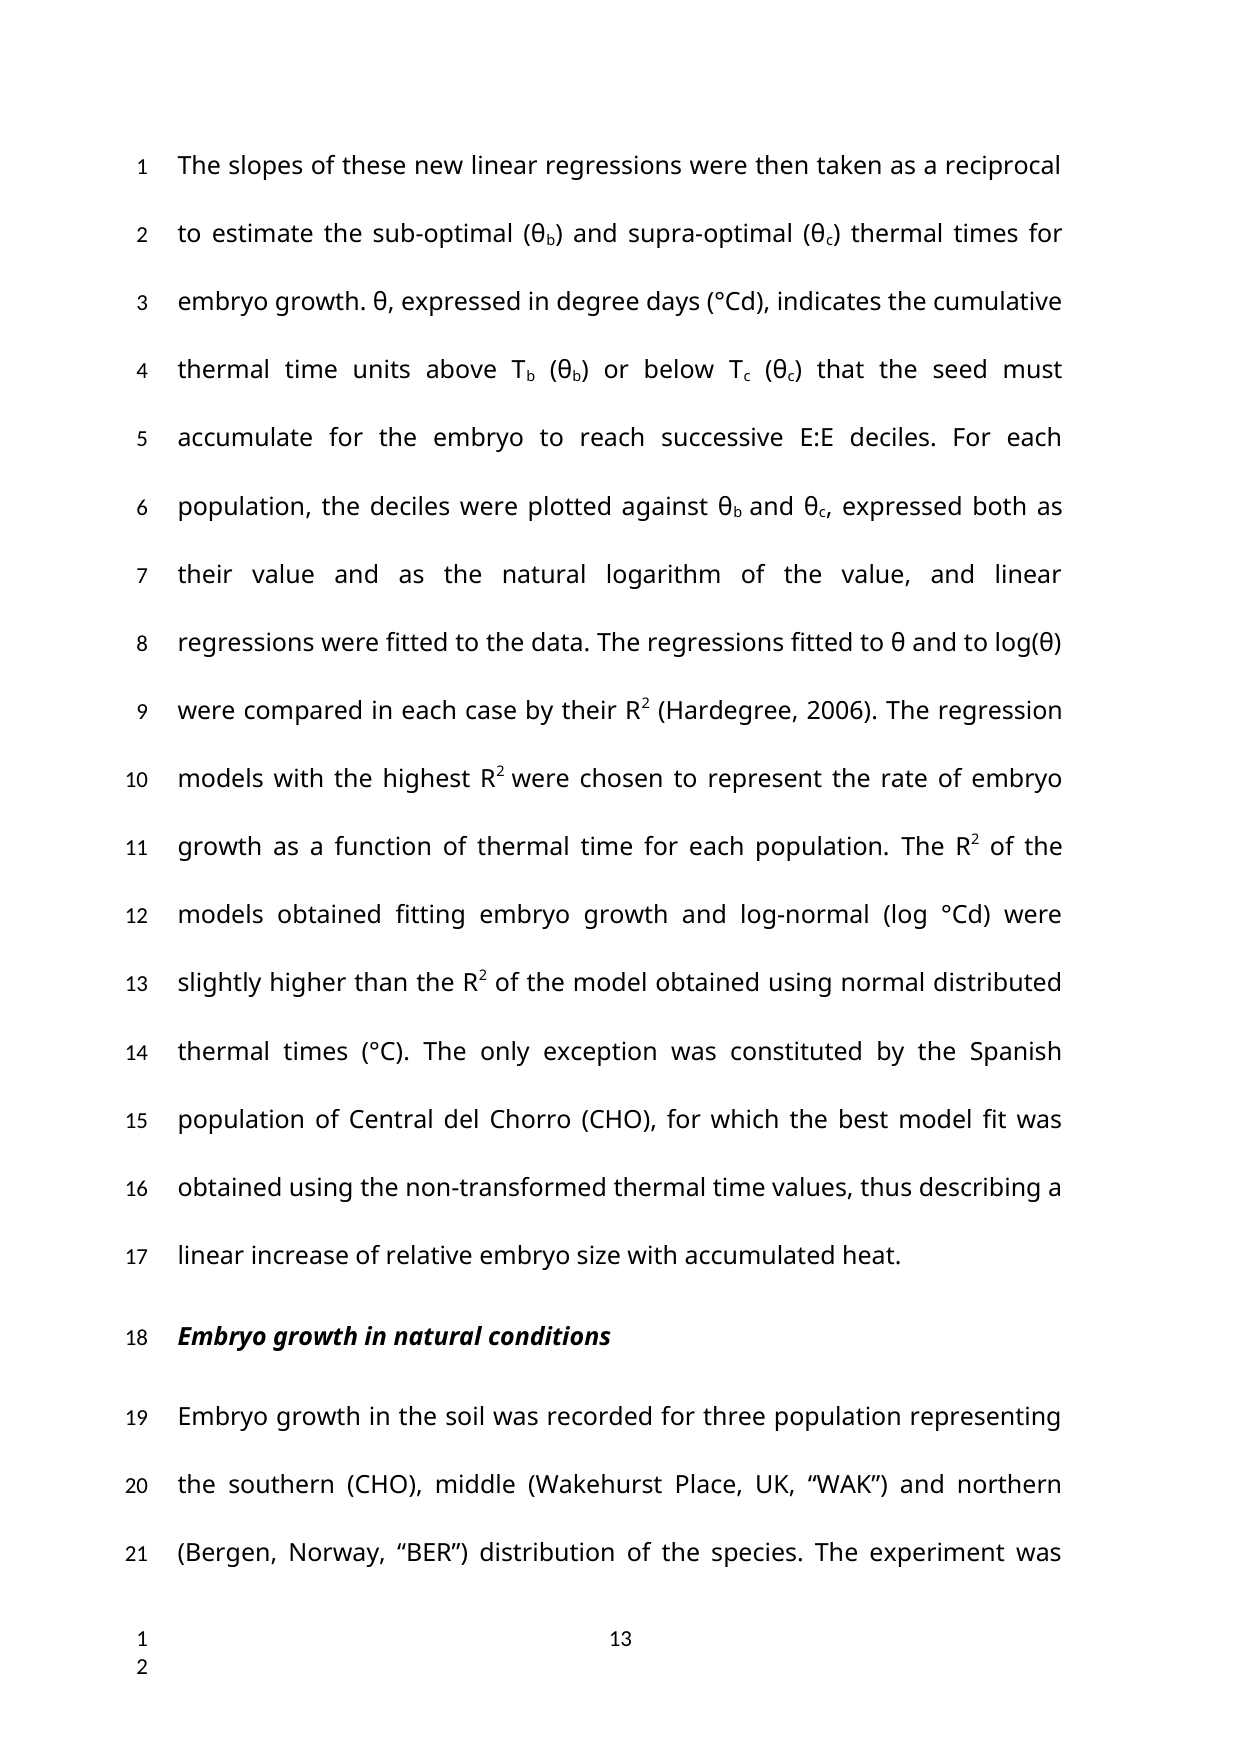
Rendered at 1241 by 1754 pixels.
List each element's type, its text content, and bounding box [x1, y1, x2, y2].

text The slopes of these new linear regressions were then taken as a reciprocal to estimate the sub-optimal (θb) and supra-optimal (θc) thermal times for embryo growth. θ, expressed in degree days (°Cd), indicates the cumulative thermal time units above Tb (θb) or below Tc (θc) that the seed must accumulate for the embryo to reach successive E:E deciles. For each population, the deciles were plotted against θb and θc, expressed both as their value and as the natural logarithm of the value, and linear regressions were fitted to the data. The regressions fitted to θ and to log(θ) were compared in each case by their R2 (Hardegree, 2006). The regression models with the highest R2 were chosen to represent the rate of embryo growth as a function of thermal time for each population. The R2 of the models obtained fitting embryo growth and log-normal (log °Cd) were slightly higher than the R2 of the model obtained using normal distributed thermal times (°C). The only exception was constituted by the Spanish population of Central del Chorro (CHO), for which the best model fit was obtained using the non-transformed thermal time values, thus describing a linear increase of relative embryo size with accumulated heat. [177, 148, 1063, 1272]
text Embryo growth in natural conditions [177, 1318, 1063, 1352]
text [177, 1399, 1063, 1569]
